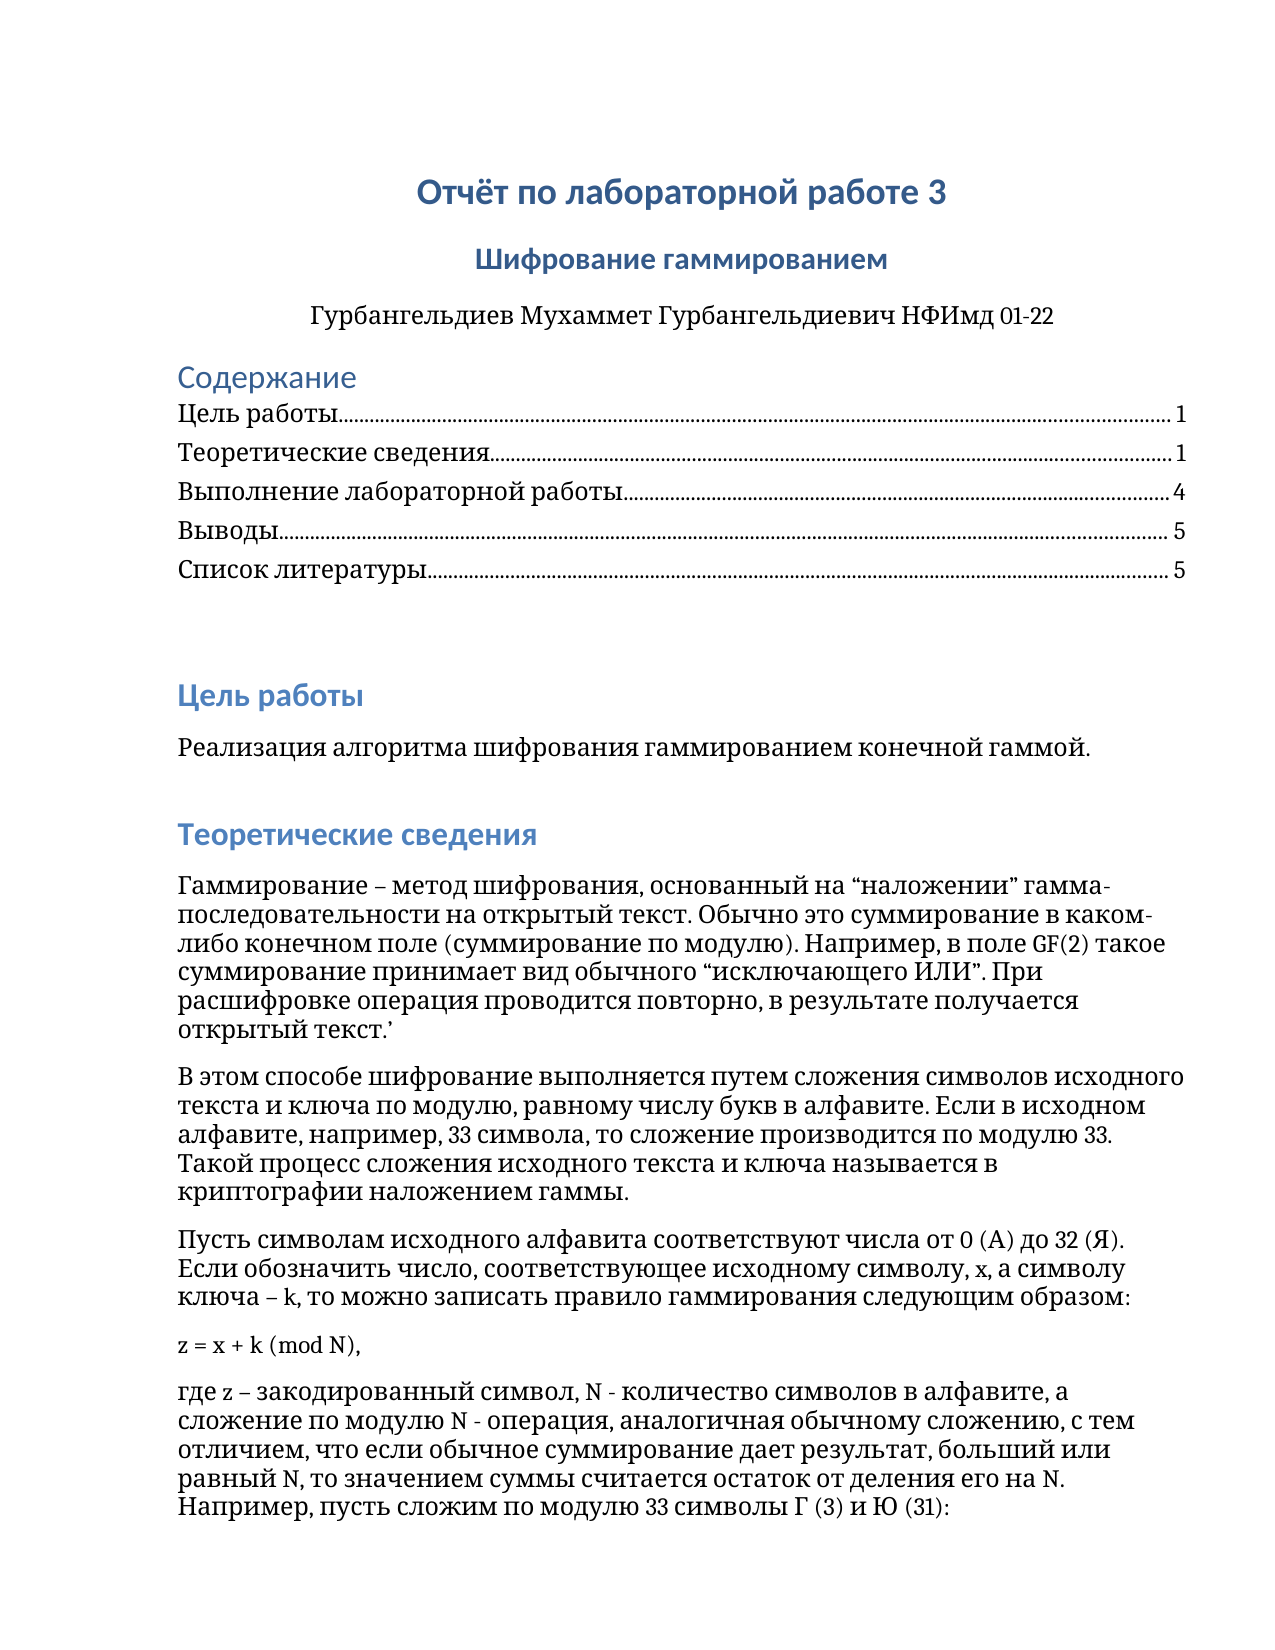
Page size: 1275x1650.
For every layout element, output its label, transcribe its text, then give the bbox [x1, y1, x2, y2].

text Реализация алгоритма шифрования гаммированием конечной гаммой. [177, 734, 1186, 763]
subtitle Теоретические сведения [177, 813, 1186, 853]
text где z – закодированный символ, N - количество символов в алфавите, а сложение по модулю N - операция, аналогичная обычному сложению, с тем отличием, что если обычное суммирование дает результат, больший или равный N, то значением суммы считается остаток от деления его на N. Например, пусть сложим по модулю 33 символы Г (3) и Ю (31): [177, 1378, 1186, 1522]
title Отчёт по лабораторной работе 3 [177, 168, 1186, 214]
subtitle Шифрование гаммированием [177, 239, 1186, 277]
text Пусть символам исходного алфавита соответствуют числа от 0 (А) до 32 (Я). Если обозначить число, соответствующее исходному символу, x, а символу ключа – k, то можно записать правило гаммирования следующим образом: [177, 1226, 1186, 1312]
text В этом способе шифрование выполняется путем сложения символов исходного текста и ключа по модулю, равному числу букв в алфавите. Если в исходном алфавите, например, 33 символа, то сложение производится по модулю 33. Такой процесс сложения исходного текста и ключа называется в криптографии наложением гаммы. [177, 1063, 1186, 1207]
subtitle Цель работы [177, 674, 1186, 715]
text z = x + k (mod N), [177, 1331, 1186, 1359]
text Гаммирование – метод шифрования, основанный на “наложении” гамма-последовательности на открытый текст. Обычно это суммирование в каком-либо конечном поле (суммирование по модулю). Например, в поле GF(2) такое суммирование принимает вид обычного “исключающего ИЛИ”. При расшифровке операция проводится повторно, в результате получается открытый текст.’ [177, 872, 1186, 1044]
text Гурбангельдиев Мухаммет Гурбангельдиевич НФИмд 01-22 [177, 302, 1186, 331]
